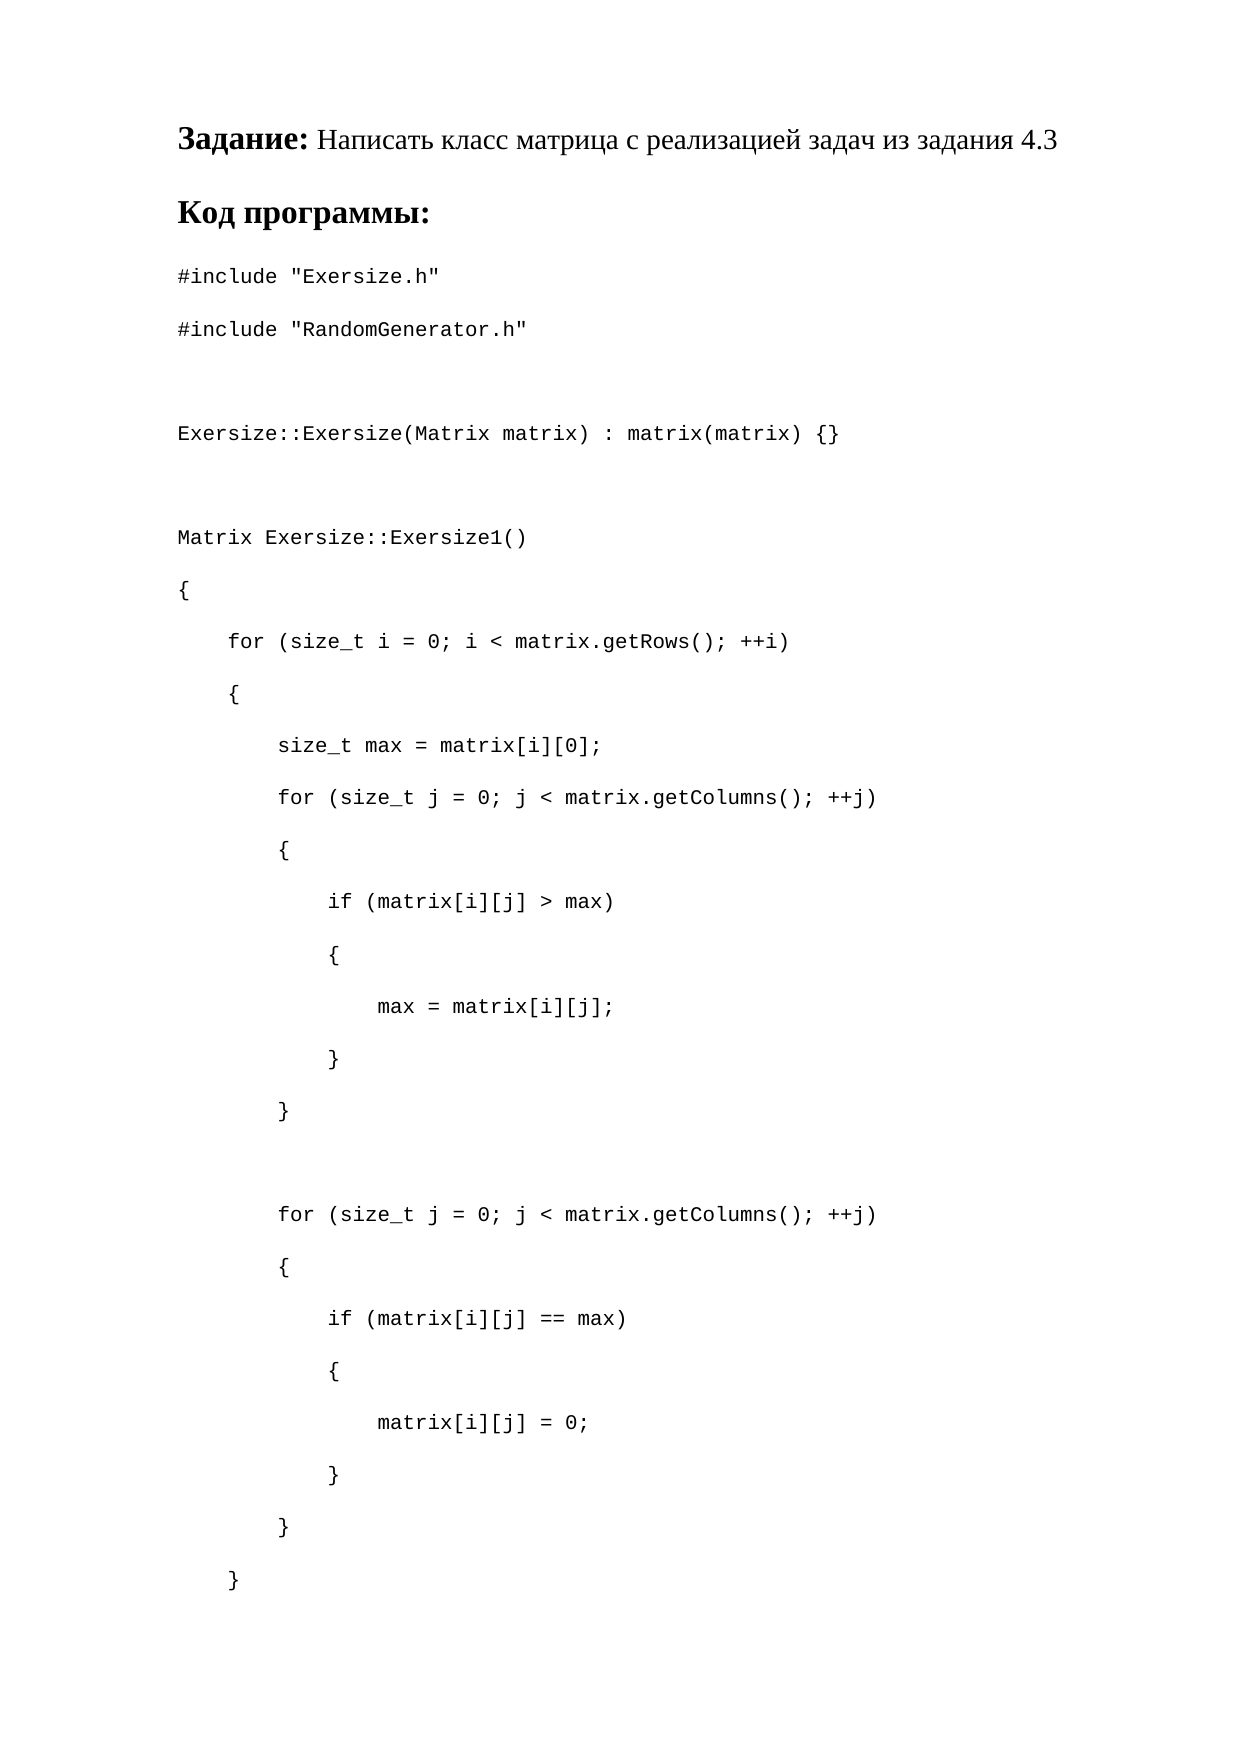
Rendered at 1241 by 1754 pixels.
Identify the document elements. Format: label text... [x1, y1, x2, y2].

text size_t max = matrix[i][0]; [177, 735, 1152, 759]
text } [177, 1568, 1152, 1592]
text Задание: Написать класс матрица с реализацией задач из задания 4.3 [177, 118, 1152, 156]
text for (size_t i = 0; i < matrix.getRows(); ++i) [177, 631, 1152, 655]
text } [177, 1048, 1152, 1071]
text for (size_t j = 0; j < matrix.getColumns(); ++j) [177, 1204, 1152, 1228]
text for (size_t j = 0; j < matrix.getColumns(); ++j) [177, 787, 1152, 811]
text } [177, 1100, 1152, 1123]
text #include "RandomGenerator.h" [177, 318, 1152, 342]
text Exersize::Exersize(Matrix matrix) : matrix(matrix) {} [177, 423, 1152, 446]
text } [177, 1464, 1152, 1488]
text { [177, 683, 1152, 707]
text if (matrix[i][j] == max) [177, 1308, 1152, 1332]
text #include "Exersize.h" [177, 266, 1152, 290]
text { [177, 579, 1152, 603]
text { [177, 839, 1152, 863]
text max = matrix[i][j]; [177, 996, 1152, 1019]
text { [177, 1256, 1152, 1280]
text if (matrix[i][j] > max) [177, 891, 1152, 915]
text } [177, 1516, 1152, 1540]
text Код программы: [177, 192, 1152, 231]
text Matrix Exersize::Exersize1() [177, 527, 1152, 551]
text matrix[i][j] = 0; [177, 1412, 1152, 1436]
text { [177, 943, 1152, 967]
text { [177, 1360, 1152, 1384]
